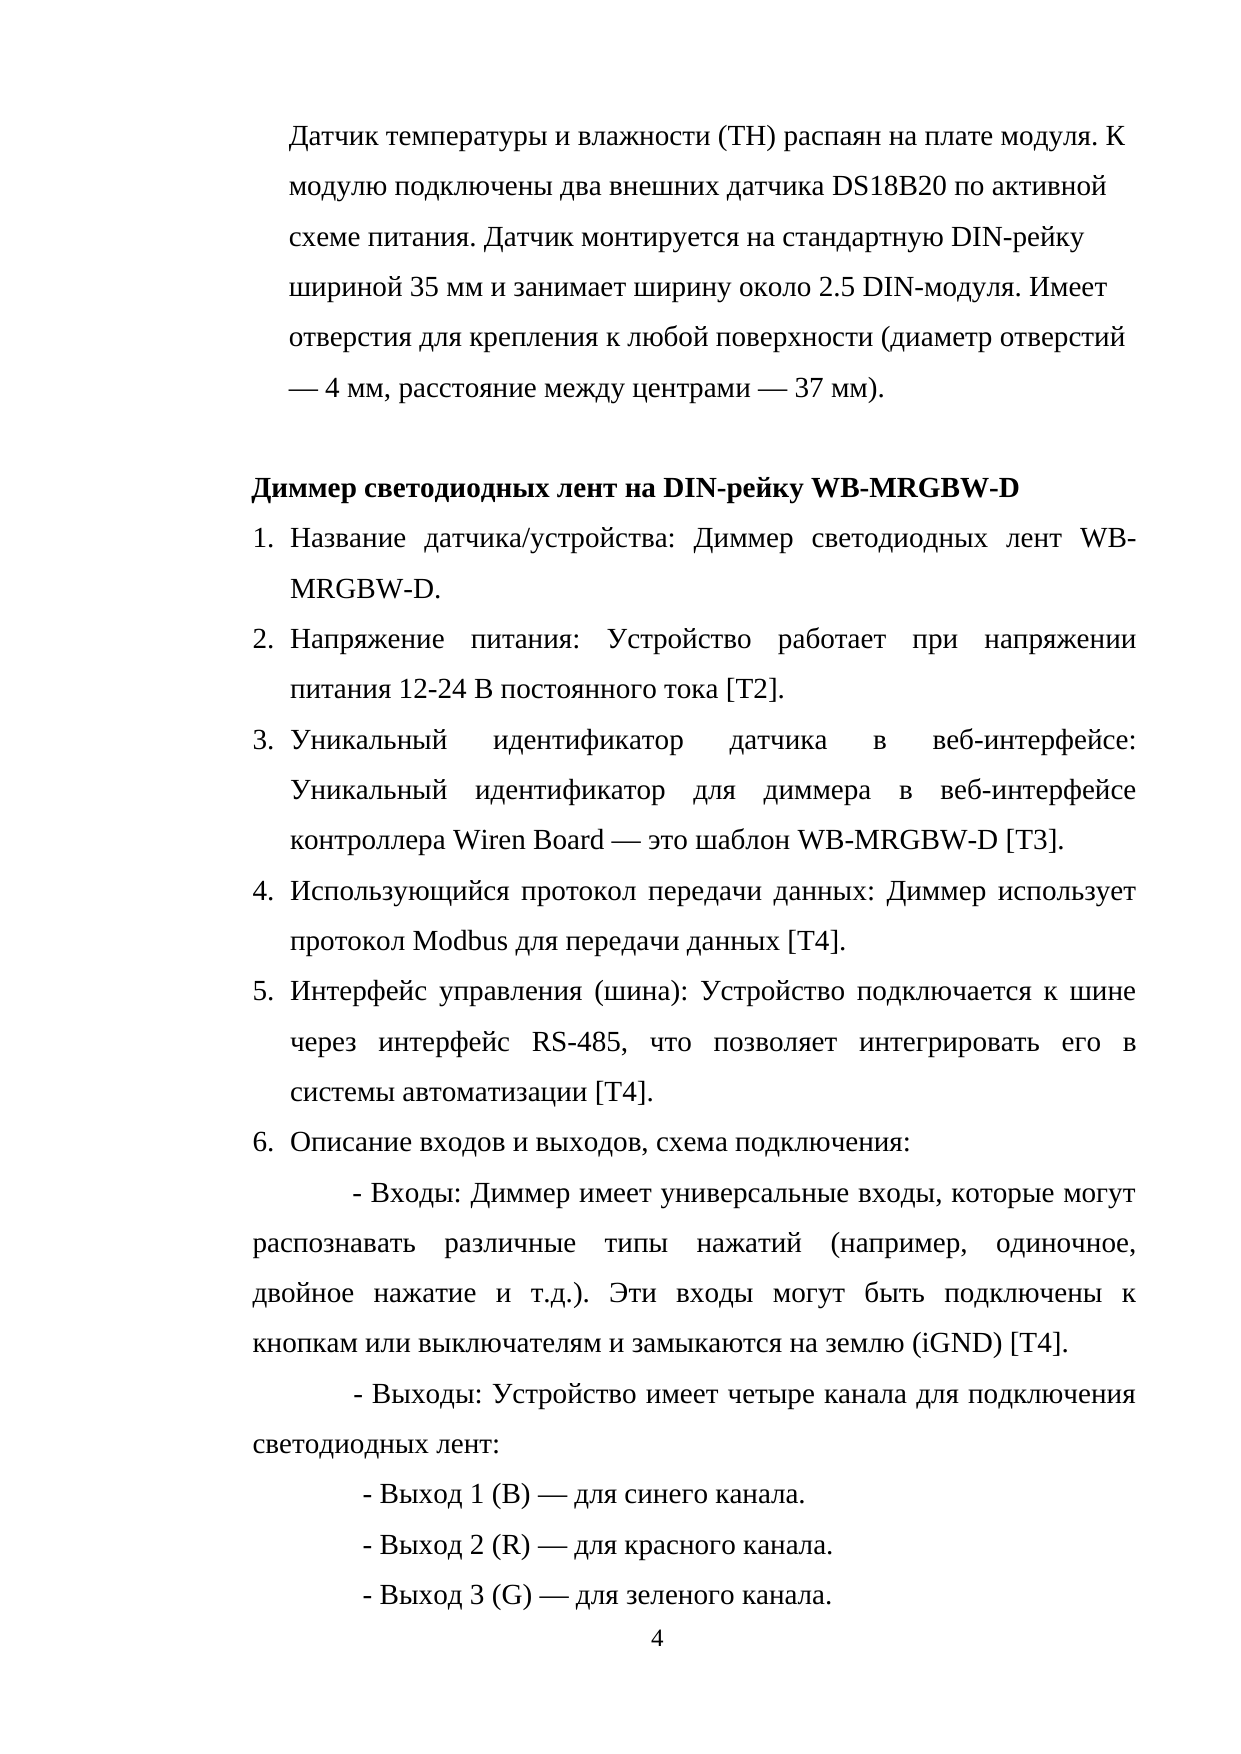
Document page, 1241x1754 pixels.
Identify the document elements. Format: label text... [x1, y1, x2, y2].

list Датчик температуры и влажности (TH) распаян на плате модуля. К модулю подключены два внешних датчика DS18B20 по активной схеме питания. Датчик монтируется на стандартную DIN-рейку шириной 35 мм и занимает ширину около 2.5 DIN-модуля. Имеет отверстия для крепления к любой поверхности (диаметр отверстий — 4 мм, расстояние между центрами — 37 мм). [288, 118, 1137, 403]
list - Выходы: Устройство имеет четыре канала для подключения светодиодных лент: [252, 1376, 1137, 1460]
list Использующийся протокол передачи данных: Диммер использует протокол Modbus для передачи данных [T4]. [252, 873, 1137, 957]
list Описание входов и выходов, схема подключения: [252, 1124, 1137, 1158]
list Уникальный идентификатор датчика в веб-интерфейсе: Уникальный идентификатор для диммера в веб-интерфейсе контроллера Wiren Board — это шаблон WB-MRGBW-D [T3]. [252, 722, 1137, 856]
list Интерфейс управления (шина): Устройство подключается к шине через интерфейс RS-485, что позволяет интегрировать его в системы автоматизации [T4]. [252, 973, 1137, 1108]
list - Выход 3 (G) — для зеленого канала. [252, 1577, 1137, 1611]
list - Выход 1 (B) — для синего канала. [252, 1477, 1137, 1510]
list - Выход 2 (R) — для красного канала. [252, 1527, 1137, 1560]
list - Входы: Диммер имеет универсальные входы, которые могут распознавать различные типы нажатий (например, одиночное, двойное нажатие и т.д.). Эти входы могут быть подключены к кнопкам или выключателям и замыкаются на землю (iGND) [T4]. [252, 1175, 1137, 1359]
list Диммер светодиодных лент на DIN-рейку WB-MRGBW-D [177, 470, 1137, 504]
list Напряжение питания: Устройство работает при напряжении питания 12-24 В постоянного тока [T2]. [252, 621, 1137, 705]
list Название датчика/устройства: Диммер светодиодных лент WB-MRGBW-D. [252, 521, 1137, 604]
